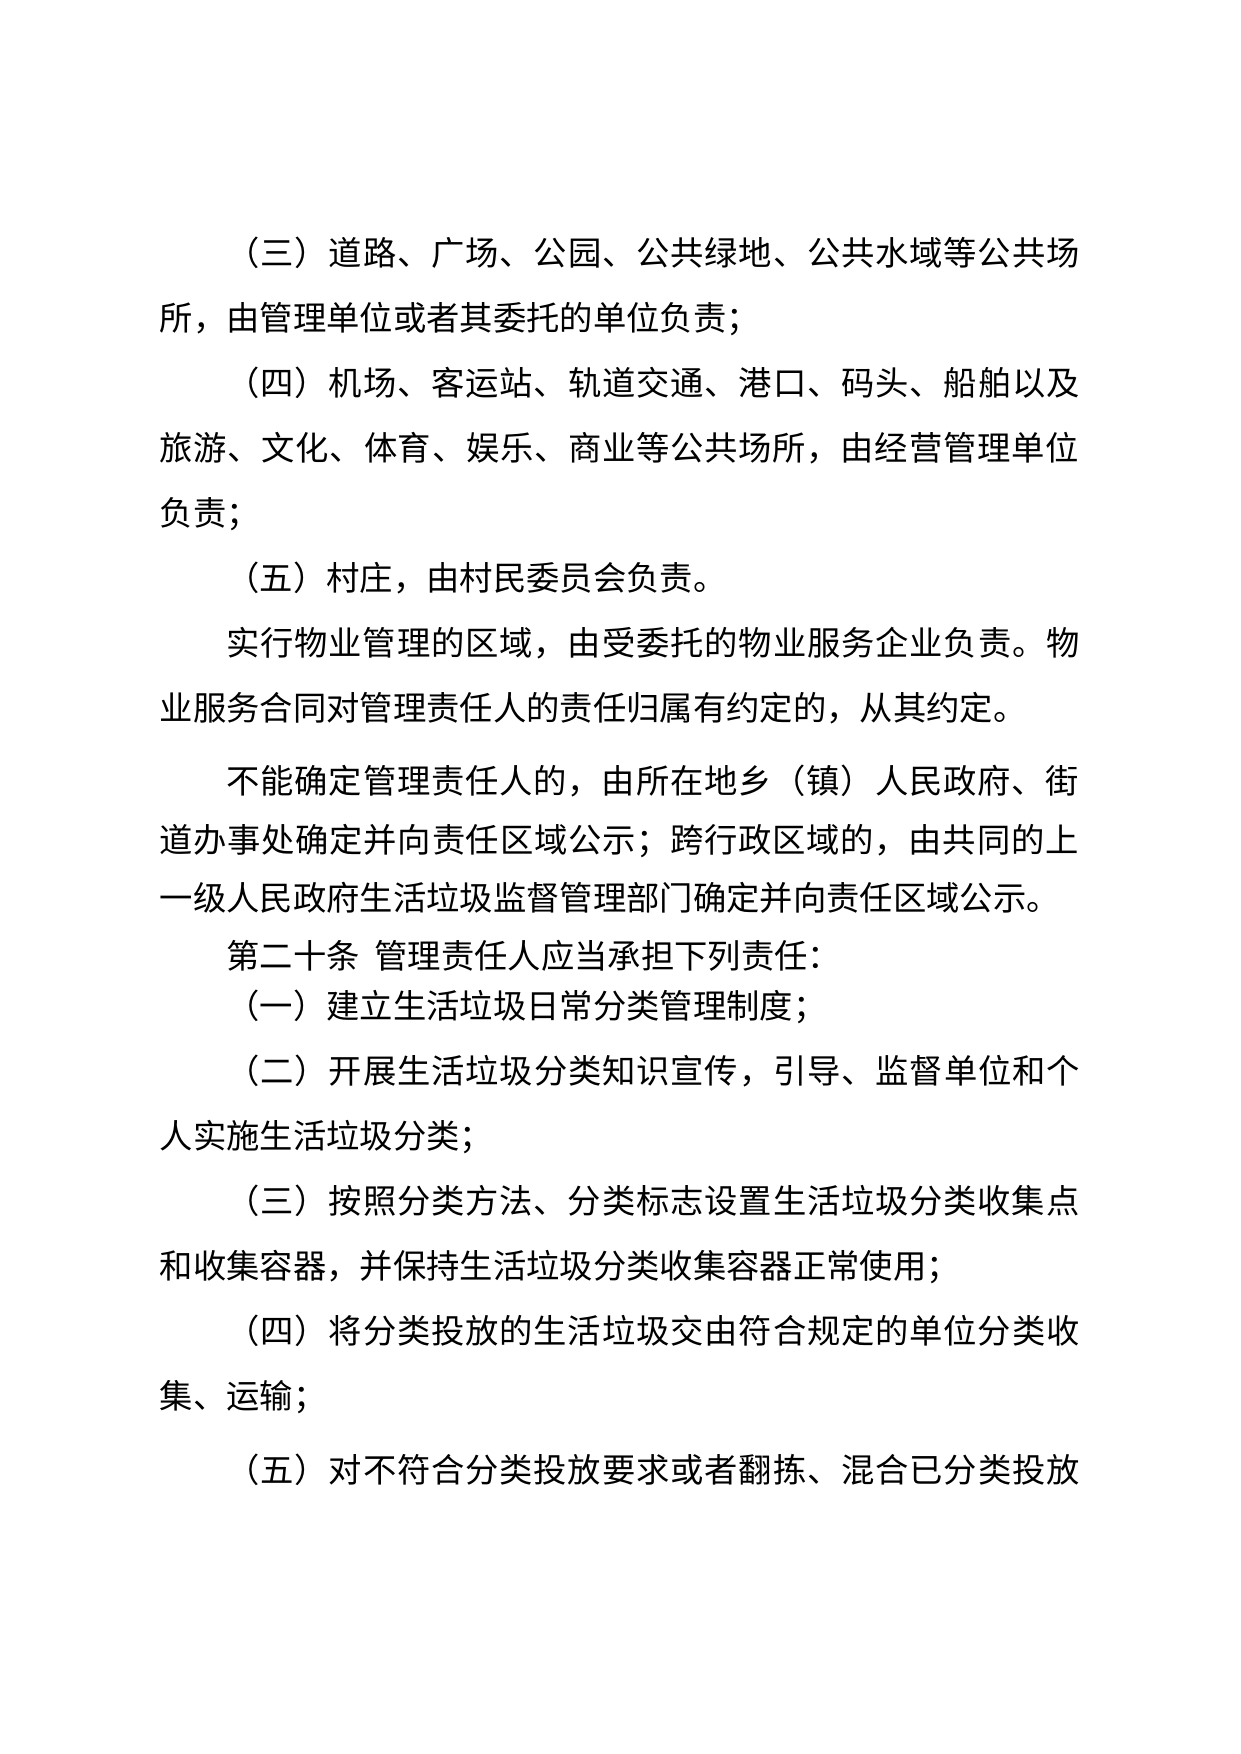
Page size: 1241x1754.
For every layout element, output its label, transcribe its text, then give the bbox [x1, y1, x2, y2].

text （四）机场、客运站、轨道交通、港口、码头、船舶以及旅游、文化、体育、娱乐、商业等公共场所，由经营管理单位负责； [159, 357, 1081, 552]
text （三）按照分类方法、分类标志设置生活垃圾分类收集点和收集容器，并保持生活垃圾分类收集容器正常使用； [159, 1175, 1081, 1305]
text （五）村庄，由村民委员会负责。 [159, 552, 1081, 617]
text 第二十条 管理责任人应当承担下列责任： [159, 922, 1081, 980]
text （二）开展生活垃圾分类知识宣传，引导、监督单位和个人实施生活垃圾分类； [159, 1045, 1081, 1175]
text 不能确定管理责任人的，由所在地乡（镇）人民政府、街道办事处确定并向责任区域公示；跨行政区域的，由共同的上一级人民政府生活垃圾监督管理部门确定并向责任区域公示。 [159, 747, 1081, 922]
text （一）建立生活垃圾日常分类管理制度； [159, 980, 1081, 1045]
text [159, 1435, 1081, 1500]
text （四）将分类投放的生活垃圾交由符合规定的单位分类收集、运输； [159, 1305, 1081, 1435]
text 实行物业管理的区域，由受委托的物业服务企业负责。物业服务合同对管理责任人的责任归属有约定的，从其约定。 [159, 617, 1081, 747]
text （三）道路、广场、公园、公共绿地、公共水域等公共场所，由管理单位或者其委托的单位负责； [159, 227, 1081, 357]
